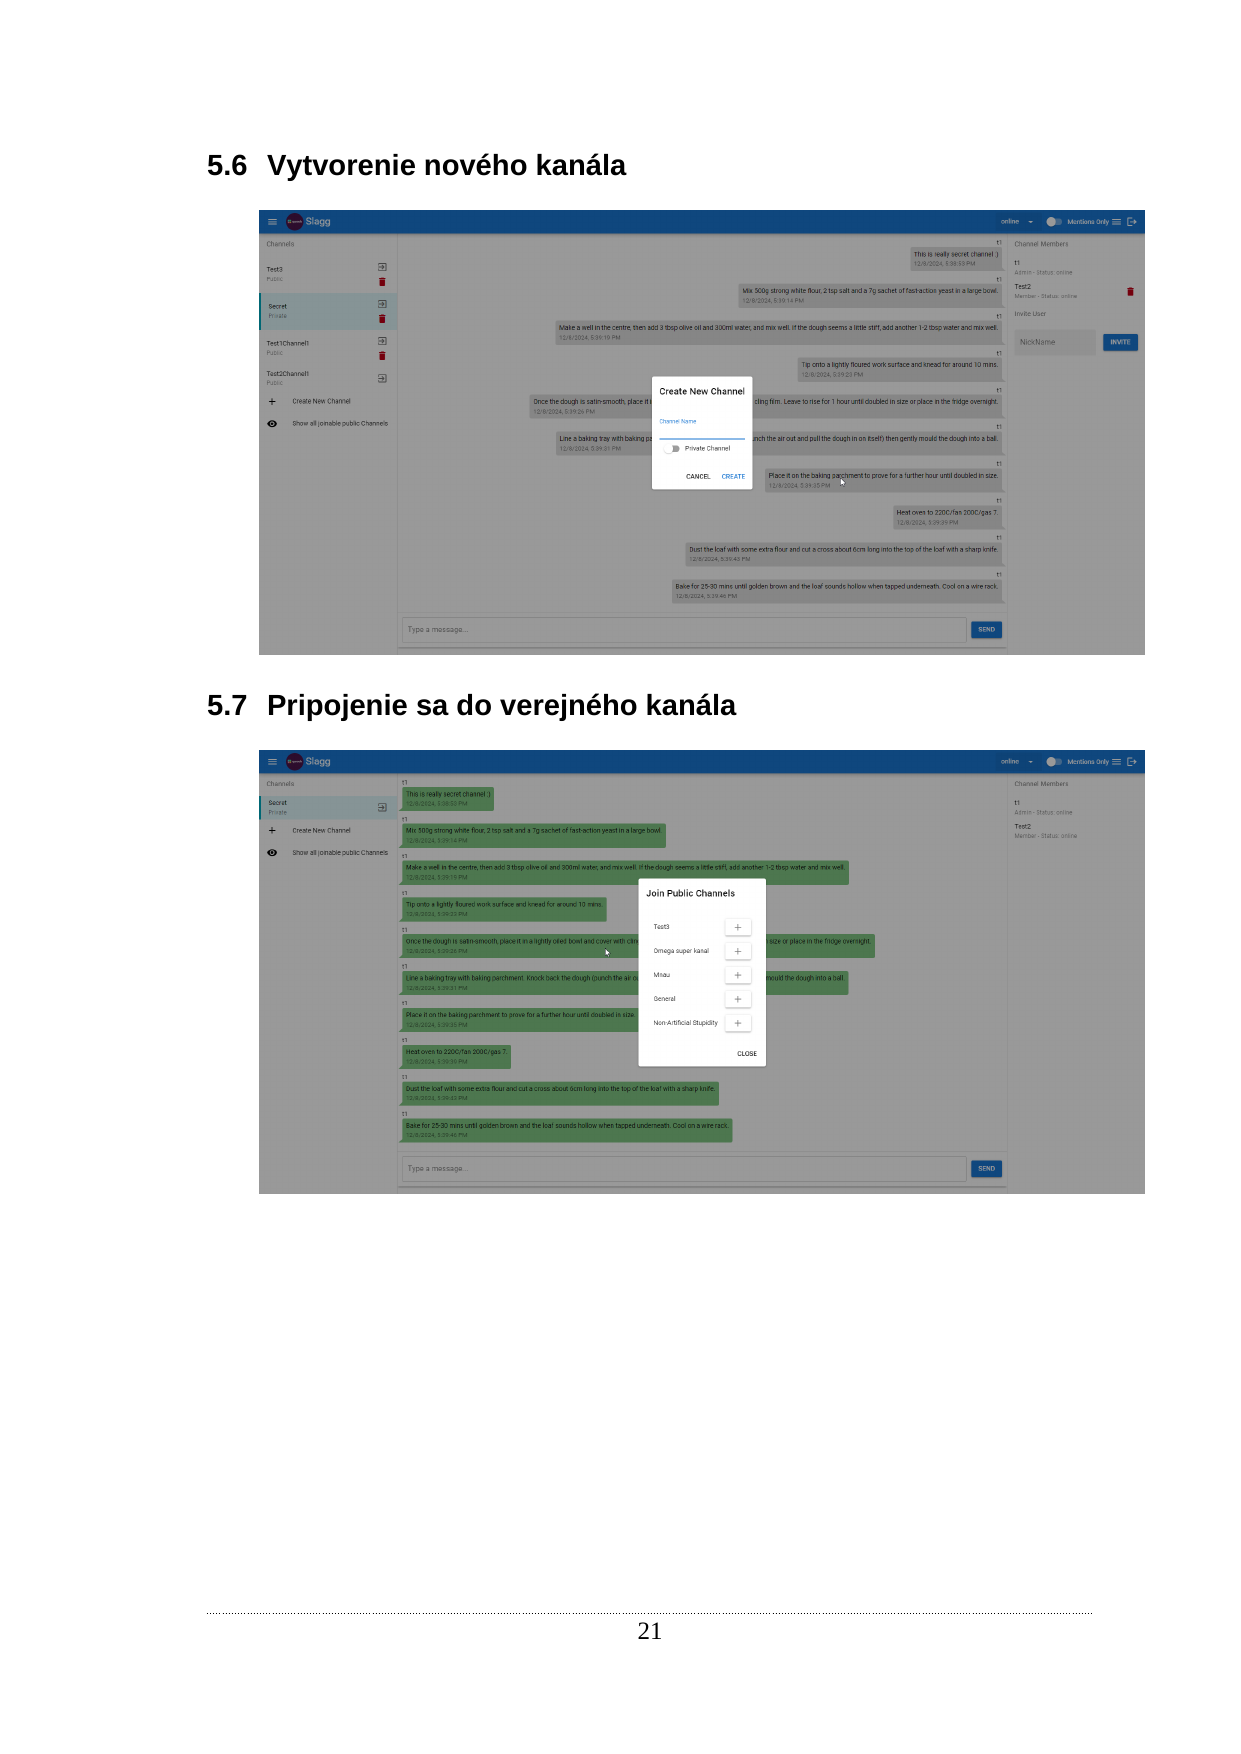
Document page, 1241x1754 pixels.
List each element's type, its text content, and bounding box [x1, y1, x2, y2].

text Pripojenie sa do verejného kanála [207, 687, 1092, 721]
picture [259, 210, 1145, 655]
text Vytvorenie nového kanála [207, 148, 1092, 181]
picture [259, 750, 1145, 1194]
